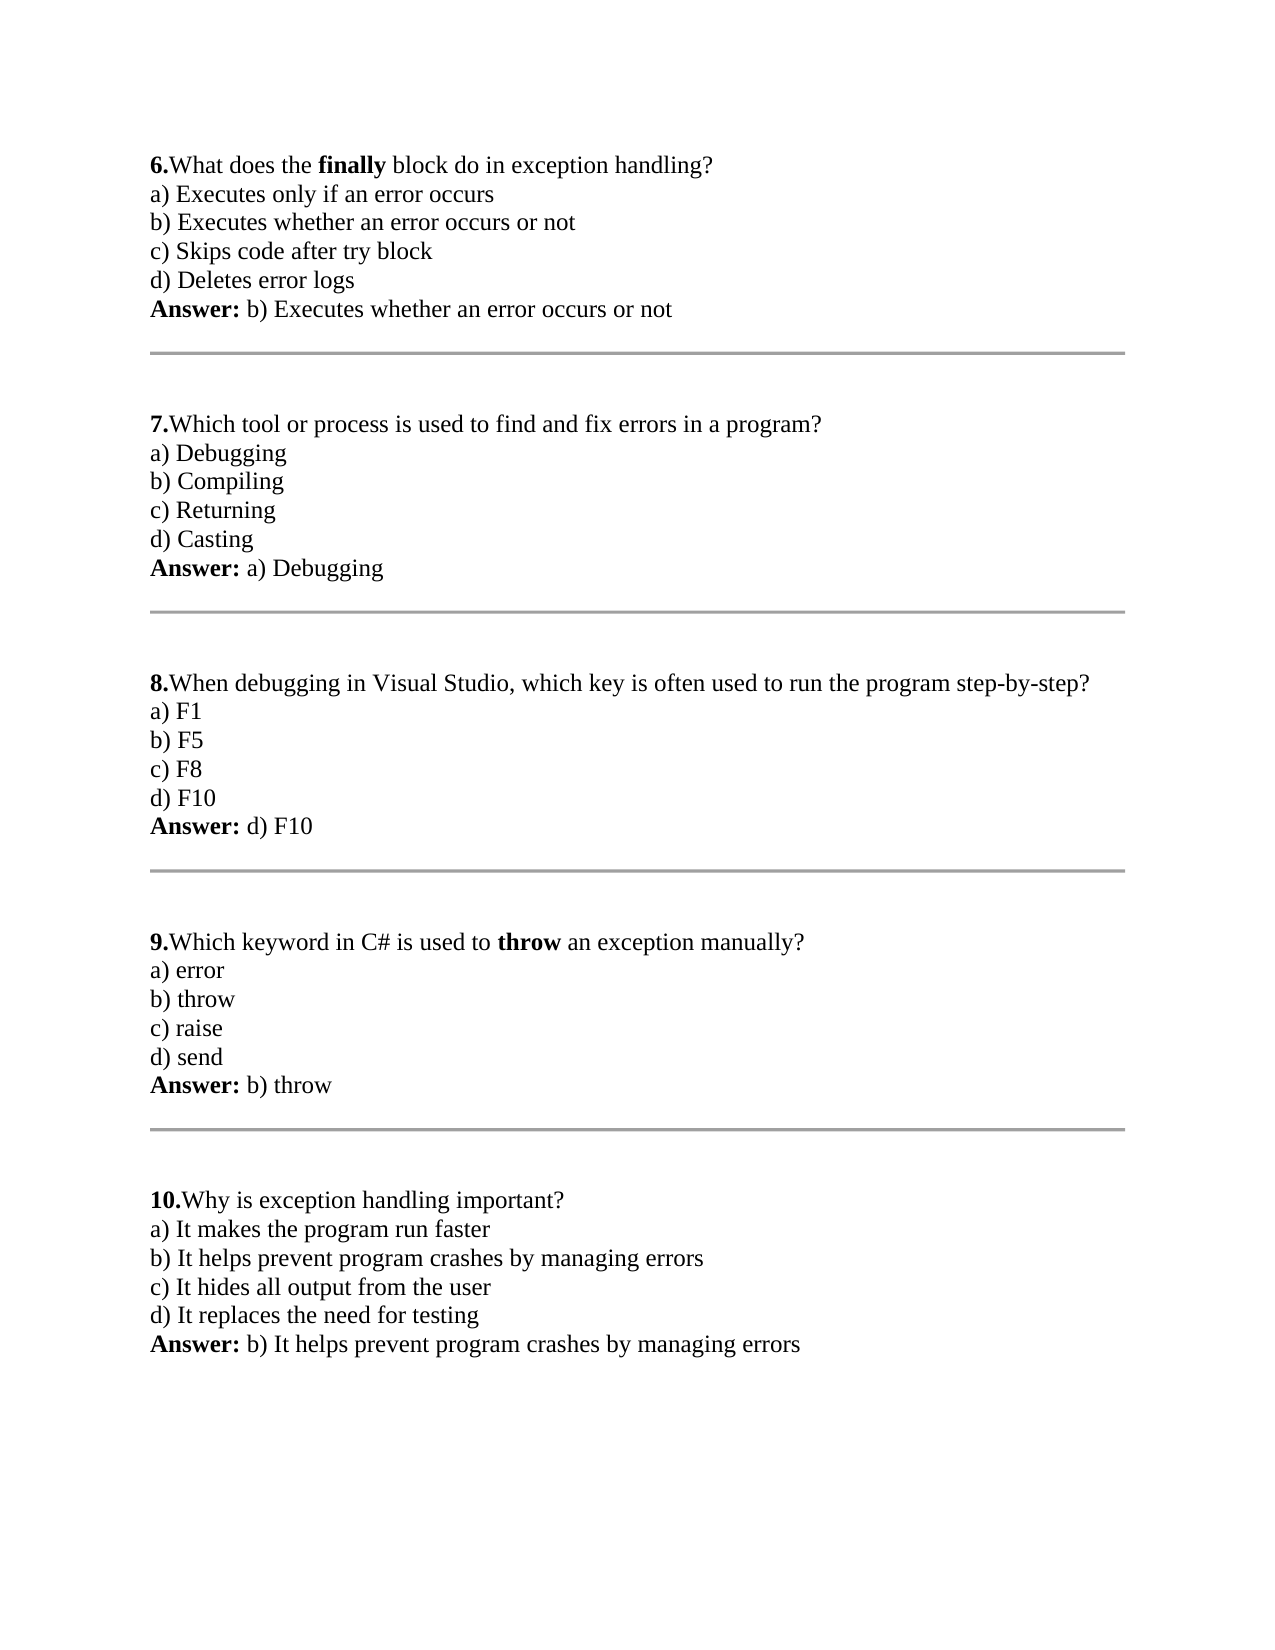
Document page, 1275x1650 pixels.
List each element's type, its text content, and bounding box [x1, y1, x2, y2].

text 9.Which keyword in C# is used to throw an exception manually? a) error b) throw c) raise d) send Answer: b) throw [150, 927, 1125, 1099]
text 8.When debugging in Visual Studio, which key is often used to run the program step-by-step? a) F1 b) F5 c) F8 d) F10 Answer: d) F10 [150, 668, 1125, 840]
text 6.What does the finally block do in exception handling? a) Executes only if an error occurs b) Executes whether an error occurs or not c) Skips code after try block d) Deletes error logs Answer: b) Executes whether an error occurs or not [150, 150, 1125, 322]
text 10.Why is exception handling important? a) It makes the program run faster b) It helps prevent program crashes by managing errors c) It hides all output from the user d) It replaces the need for testing Answer: b) It helps prevent program crashes by managing errors [150, 1185, 1125, 1358]
text 7.Which tool or process is used to find and fix errors in a program? a) Debugging b) Compiling c) Returning d) Casting Answer: a) Debugging [150, 409, 1125, 581]
